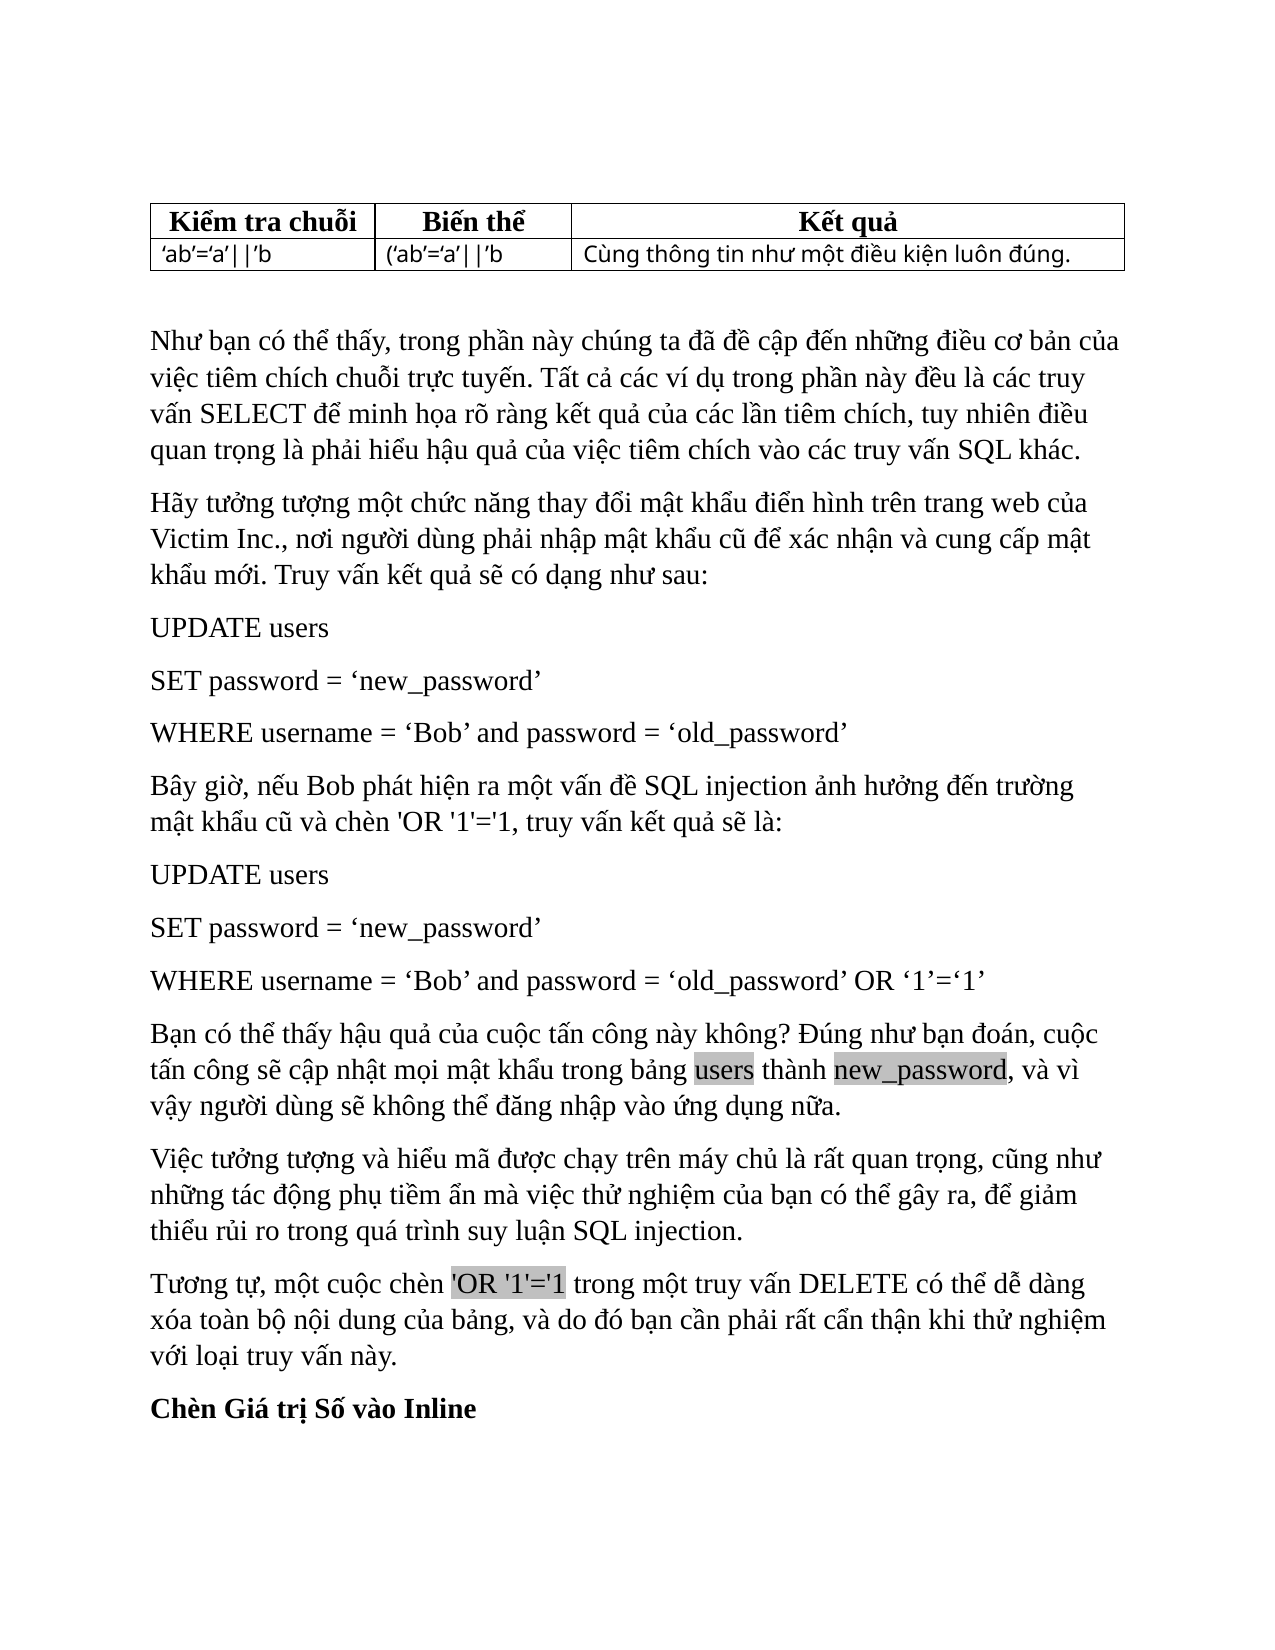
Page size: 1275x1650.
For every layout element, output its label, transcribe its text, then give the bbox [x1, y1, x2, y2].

text Hãy tưởng tượng một chức năng thay đổi mật khẩu điển hình trên trang web của Victim Inc., nơi người dùng phải nhập mật khẩu cũ để xác nhận và cung cấp mật khẩu mới. Truy vấn kết quả sẽ có dạng như sau: [150, 485, 1125, 591]
text SET password = ‘new_password’ [150, 663, 1125, 696]
text Bạn có thể thấy hậu quả của cuộc tấn công này không? Đúng như bạn đoán, cuộc tấn công sẽ cập nhật mọi mật khẩu trong bảng users thành new_password, và vì vậy người dùng sẽ không thể đăng nhập vào ứng dụng nữa. [150, 1016, 1125, 1122]
text WHERE username = ‘Bob’ and password = ‘old_password’ OR ‘1’=‘1’ [150, 963, 1125, 996]
table_cell ‘ab’=‘a’||’b [151, 239, 374, 270]
text WHERE username = ‘Bob’ and password = ‘old_password’ [150, 716, 1125, 749]
text SET password = ‘new_password’ [150, 910, 1125, 944]
table_cell Cùng thông tin như một điều kiện luôn đúng. [572, 239, 1124, 270]
text Tương tự, một cuộc chèn 'OR '1'='1 trong một truy vấn DELETE có thể dễ dàng xóa toàn bộ nội dung của bảng, và do đó bạn cần phải rất cẩn thận khi thử nghiệm với loại truy vấn này. [150, 1266, 1125, 1372]
text Chèn Giá trị Số vào Inline [150, 1391, 1125, 1424]
table_cell (‘ab’=‘a’||’b [376, 239, 571, 270]
text Bây giờ, nếu Bob phát hiện ra một vấn đề SQL injection ảnh hưởng đến trường mật khẩu cũ và chèn 'OR '1'='1, truy vấn kết quả sẽ là: [150, 768, 1125, 838]
table_header Biến thể [376, 204, 571, 237]
table_header Kiểm tra chuỗi [151, 204, 374, 237]
text Như bạn có thể thấy, trong phần này chúng ta đã đề cập đến những điều cơ bản của việc tiêm chích chuỗi trực tuyến. Tất cả các ví dụ trong phần này đều là các truy vấn SELECT để minh họa rõ ràng kết quả của các lần tiêm chích, tuy nhiên điều quan trọng là phải hiểu hậu quả của việc tiêm chích vào các truy vấn SQL khác. [150, 323, 1125, 466]
text UPDATE users [150, 610, 1125, 643]
text UPDATE users [150, 857, 1125, 891]
text Việc tưởng tượng và hiểu mã được chạy trên máy chủ là rất quan trọng, cũng như những tác động phụ tiềm ẩn mà việc thử nghiệm của bạn có thể gây ra, để giảm thiểu rủi ro trong quá trình suy luận SQL injection. [150, 1141, 1125, 1247]
table_header Kết quả [572, 204, 1124, 237]
